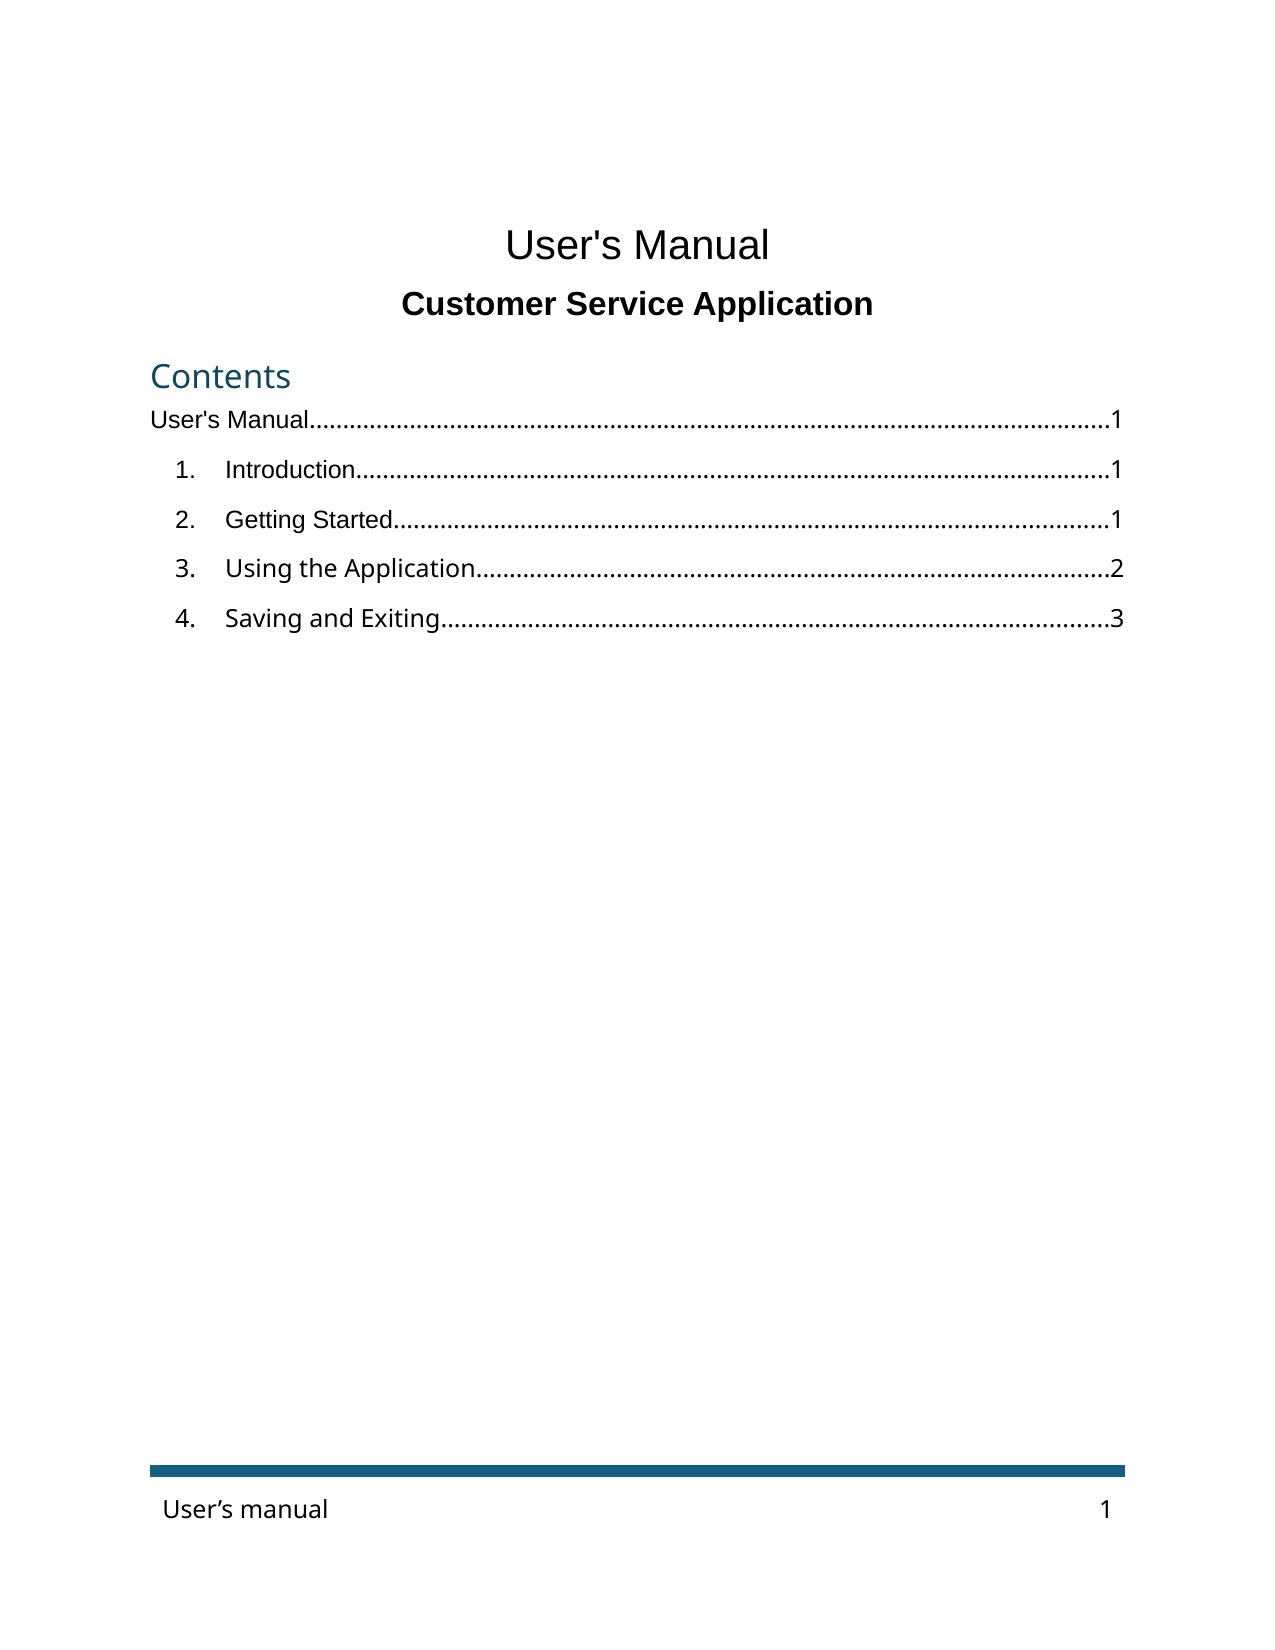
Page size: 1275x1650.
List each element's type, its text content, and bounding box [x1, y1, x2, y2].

text Customer Service Application [150, 284, 1125, 322]
subtitle User's Manual [150, 221, 1125, 268]
